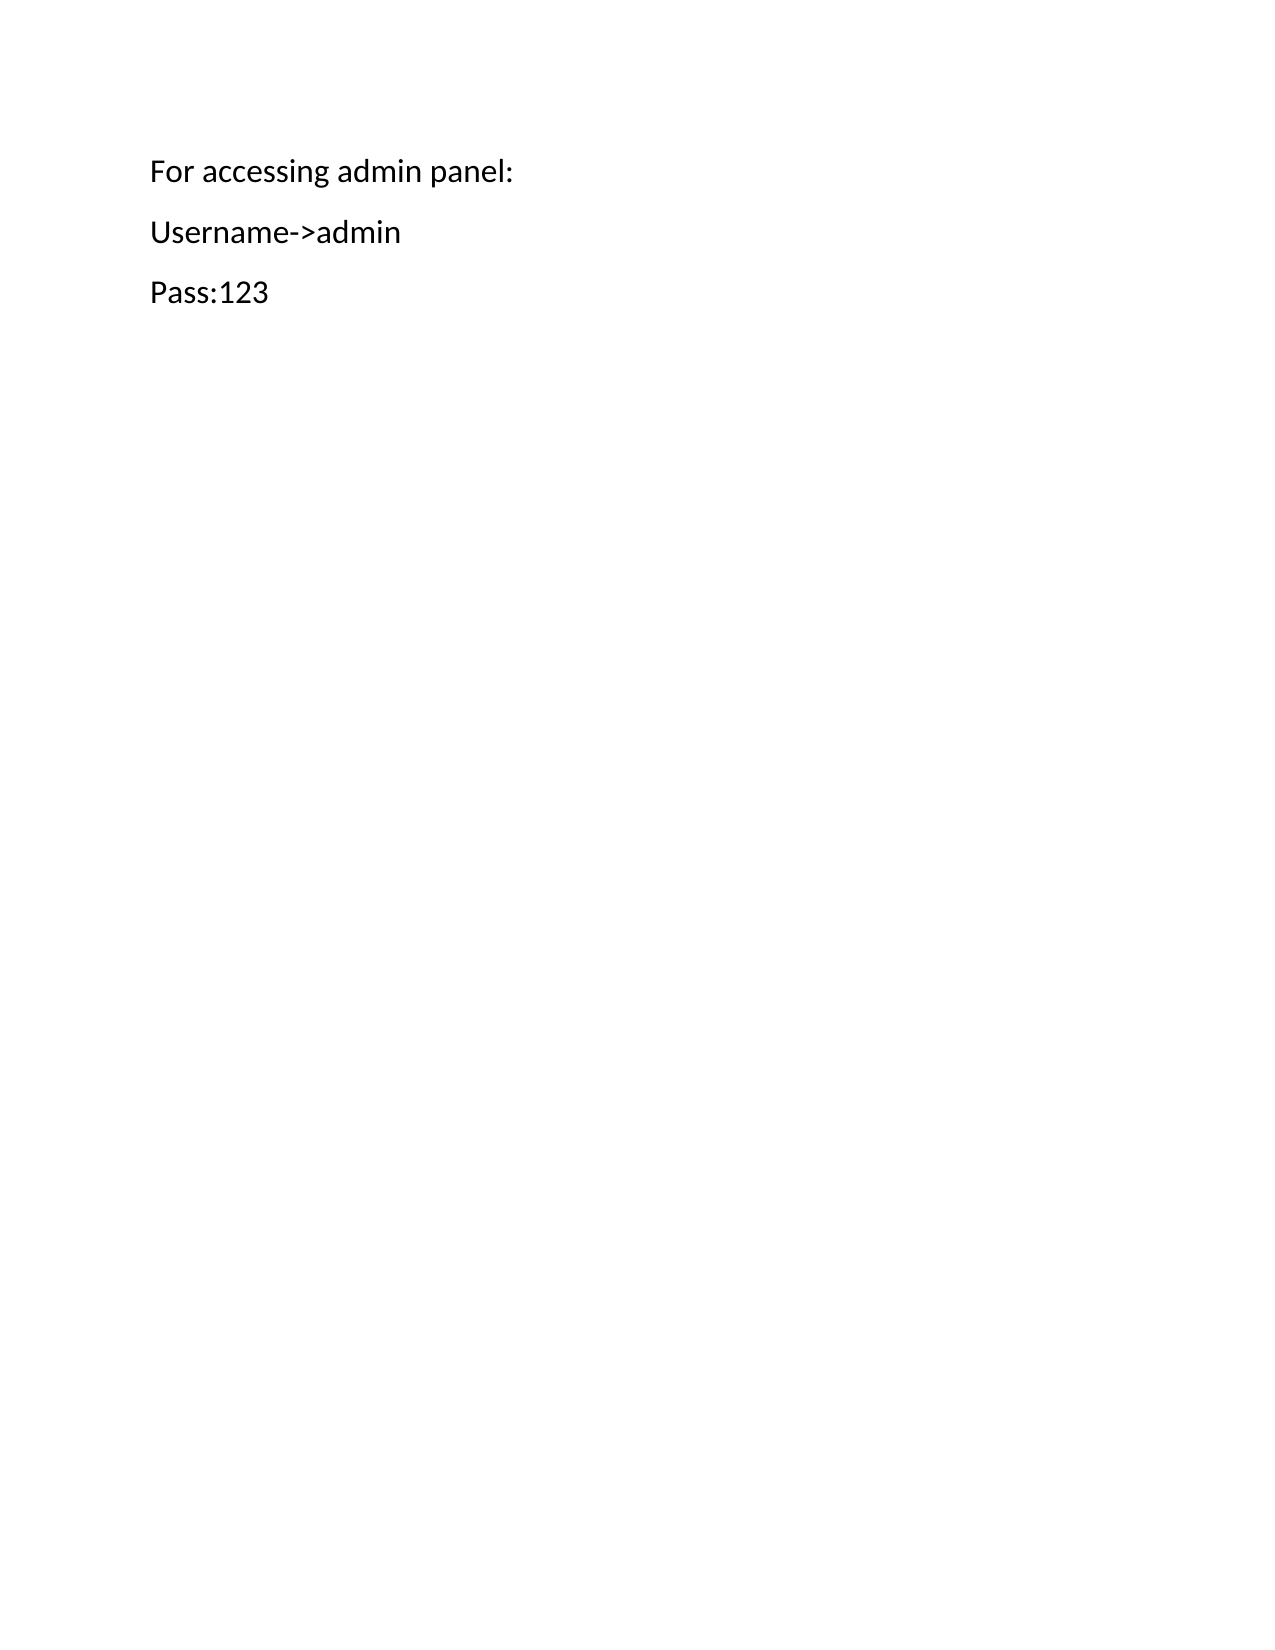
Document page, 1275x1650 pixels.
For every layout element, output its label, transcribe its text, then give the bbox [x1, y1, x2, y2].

text For accessing admin panel: [150, 150, 1125, 191]
text Username->admin [150, 211, 1125, 251]
text Pass:123 [150, 271, 1125, 312]
